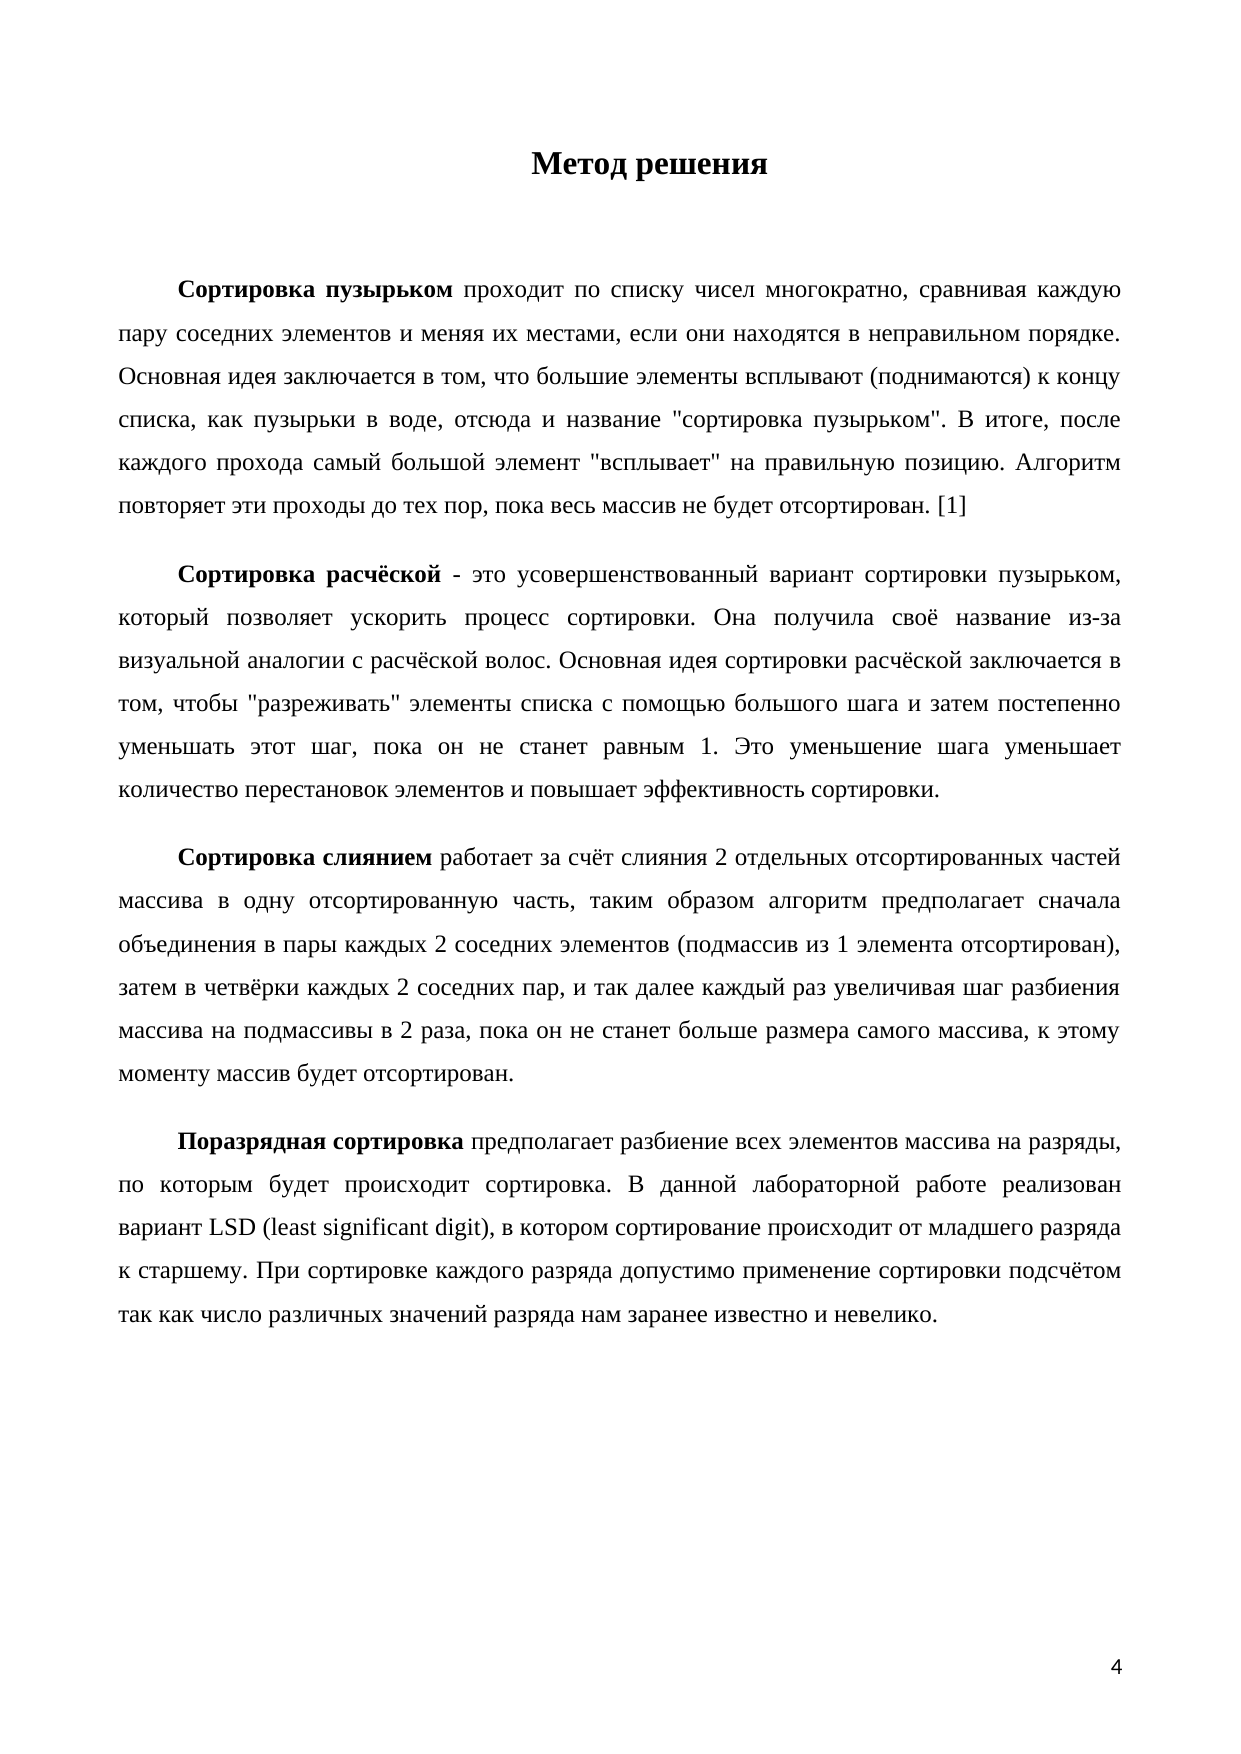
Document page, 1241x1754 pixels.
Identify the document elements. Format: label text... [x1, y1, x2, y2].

text Сортировка слиянием работает за счёт слияния 2 отдельных отсортированных частей массива в одну отсортированную часть, таким образом алгоритм предполагает сначала объединения в пары каждых 2 соседних элементов (подмассив из 1 элемента отсортирован), затем в четвёрки каждых 2 соседних пар, и так далее каждый раз увеличивая шаг разбиения массива на подмассивы в 2 раза, пока он не станет больше размера самого массива, к этому моменту массив будет отсортирован. [118, 842, 1122, 1087]
text Сортировка пузырьком проходит по списку чисел многократно, сравнивая каждую пару соседних элементов и меняя их местами, если они находятся в неправильном порядке. Основная идея заключается в том, что большие элементы всплывают (поднимаются) к концу списка, как пузырьки в воде, отсюда и название "сортировка пузырьком". В итоге, после каждого прохода самый большой элемент "всплывает" на правильную позицию. Алгоритм повторяет эти проходы до тех пор, пока весь массив не будет отсортирован. [1] [118, 274, 1122, 519]
text Поразрядная сортировка предполагает разбиение всех элементов массива на разряды, по которым будет происходит сортировка. В данной лабораторной работе реализован вариант LSD (least significant digit), в котором сортирование происходит от младшего разряда к старшему. При сортировке каждого разряда допустимо применение сортировки подсчётом так как число различных значений разряда нам заранее известно и невелико. [118, 1126, 1122, 1327]
text Сортировка расчёской - это усовершенствованный вариант сортировки пузырьком, который позволяет ускорить процесс сортировки. Она получила своё название из-за визуальной аналогии с расчёской волос. Основная идея сортировки расчёской заключается в том, чтобы "разреживать" элементы списка с помощью большого шага и затем постепенно уменьшать этот шаг, пока он не станет равным 1. Это уменьшение шага уменьшает количество перестановок элементов и повышает эффективность сортировки. [118, 559, 1122, 803]
subtitle Метод решения [118, 143, 1122, 181]
